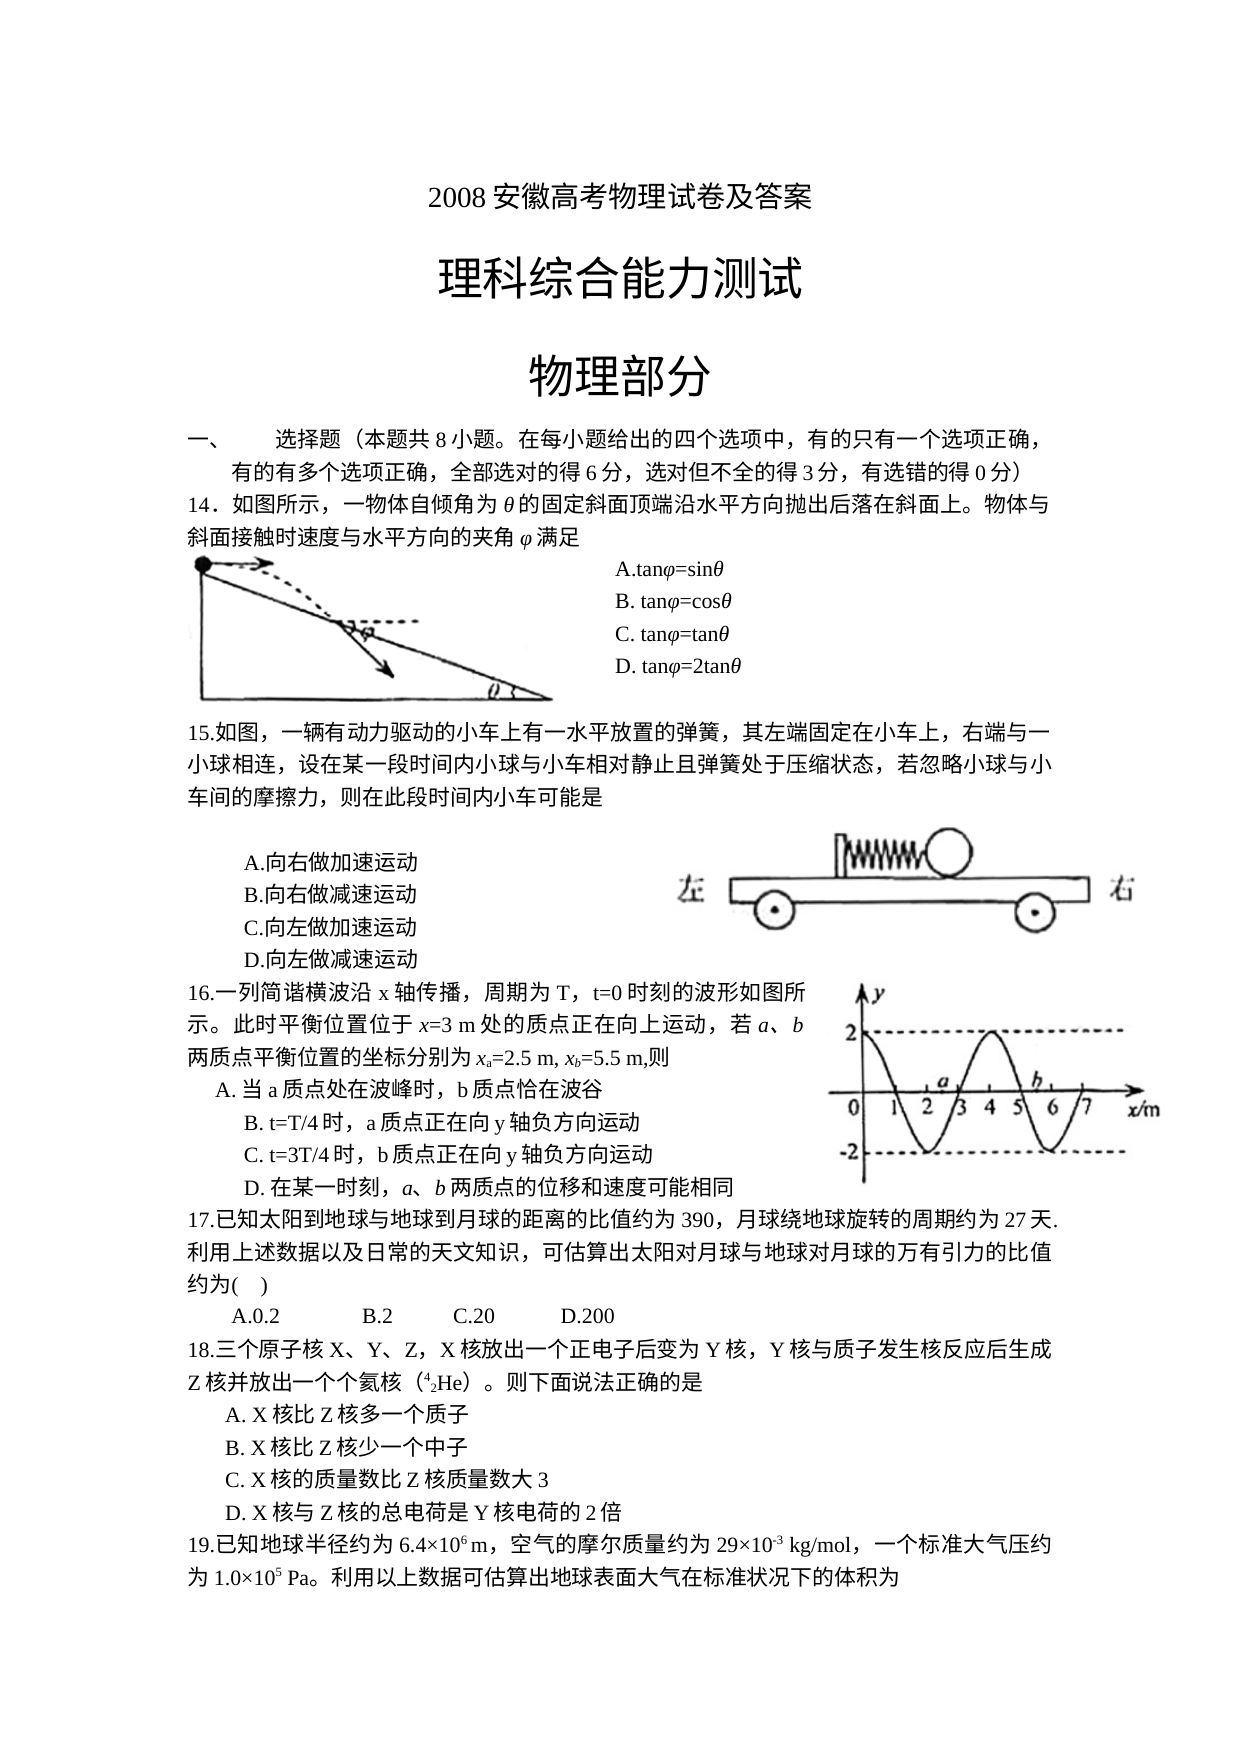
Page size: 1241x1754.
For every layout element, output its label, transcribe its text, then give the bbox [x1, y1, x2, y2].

text B. tanφ=cosθ [559, 584, 1053, 617]
text A. 当a质点处在波峰时，b质点恰在波谷 [187, 1072, 826, 1104]
text 18.三个原子核X、Y、Z，X核放出一个正电子后变为Y核，Y核与质子发生核反应后生成Z核并放出一个个氦核（42He）。则下面说法正确的是 [187, 1332, 1053, 1397]
text A.tanφ=sinθ [559, 552, 1053, 584]
text A.向右做加速运动 [244, 844, 662, 877]
text 15.如图，一辆有动力驱动的小车上有一水平放置的弹簧，其左端固定在小车上，右端与一小球相连，设在某一段时间内小球与小车相对静止且弹簧处于压缩状态，若忽略小球与小车间的摩擦力，则在此段时间内小车可能是 [187, 714, 1053, 812]
text 2008安徽高考物理试卷及答案 [187, 162, 1053, 227]
text D.向左做减速运动 [244, 942, 1053, 974]
list 选择题（本题共8小题。在每小题给出的四个选项中，有的只有一个选项正确，有的有多个选项正确，全部选对的得6分，选对但不全的得3分，有选错的得0分） [187, 422, 1053, 487]
text C.向左做加速运动 [244, 909, 1053, 942]
text D. X核与Z核的总电荷是Y核电荷的2倍 [225, 1494, 1053, 1527]
text 物理部分 [187, 324, 1053, 422]
text B. X核比Z核少一个中子 [225, 1429, 1053, 1462]
text C. t=3T/4时，b质点正在向y轴负方向运动 [244, 1137, 826, 1169]
text A. X核比Z核多一个质子 [225, 1397, 1053, 1429]
text A.0.2 B.2 C.20 D.200 [187, 1299, 1053, 1332]
text D. 在某一时刻，a、b两质点的位移和速度可能相同 [244, 1169, 1053, 1202]
text 理科综合能力测试 [187, 227, 1053, 324]
picture [662, 822, 1146, 936]
text D. tanφ=2tanθ [559, 649, 1053, 682]
text 14．如图所示，一物体自倾角为θ的固定斜面顶端沿水平方向抛出后落在斜面上。物体与斜面接触时速度与水平方向的夹角φ满足 [187, 487, 1053, 552]
text C. tanφ=tanθ [559, 617, 1053, 649]
picture [187, 552, 559, 706]
text 19.已知地球半径约为6.4×106 m，空气的摩尔质量约为29×10-3 kg/mol，一个标准大气压约为1.0×105 Pa。利用以上数据可估算出地球表面大气在标准状况下的体积为 [187, 1527, 1053, 1592]
text 16.一列简谐横波沿x轴传播，周期为T，t=0时刻的波形如图所示。此时平衡位置位于x=3 m处的质点正在向上运动，若a、b两质点平衡位置的坐标分别为xa=2.5 m, xb=5.5 m,则 [187, 974, 1053, 1072]
text B. t=T/4时，a质点正在向y轴负方向运动 [244, 1104, 826, 1137]
text B.向右做减速运动 [244, 877, 662, 909]
picture [826, 980, 1164, 1187]
text 17.已知太阳到地球与地球到月球的距离的比值约为390，月球绕地球旋转的周期约为27天.利用上述数据以及日常的天文知识，可估算出太阳对月球与地球对月球的万有引力的比值约为( ) [187, 1202, 1053, 1299]
text C. X核的质量数比Z核质量数大3 [225, 1462, 1053, 1494]
